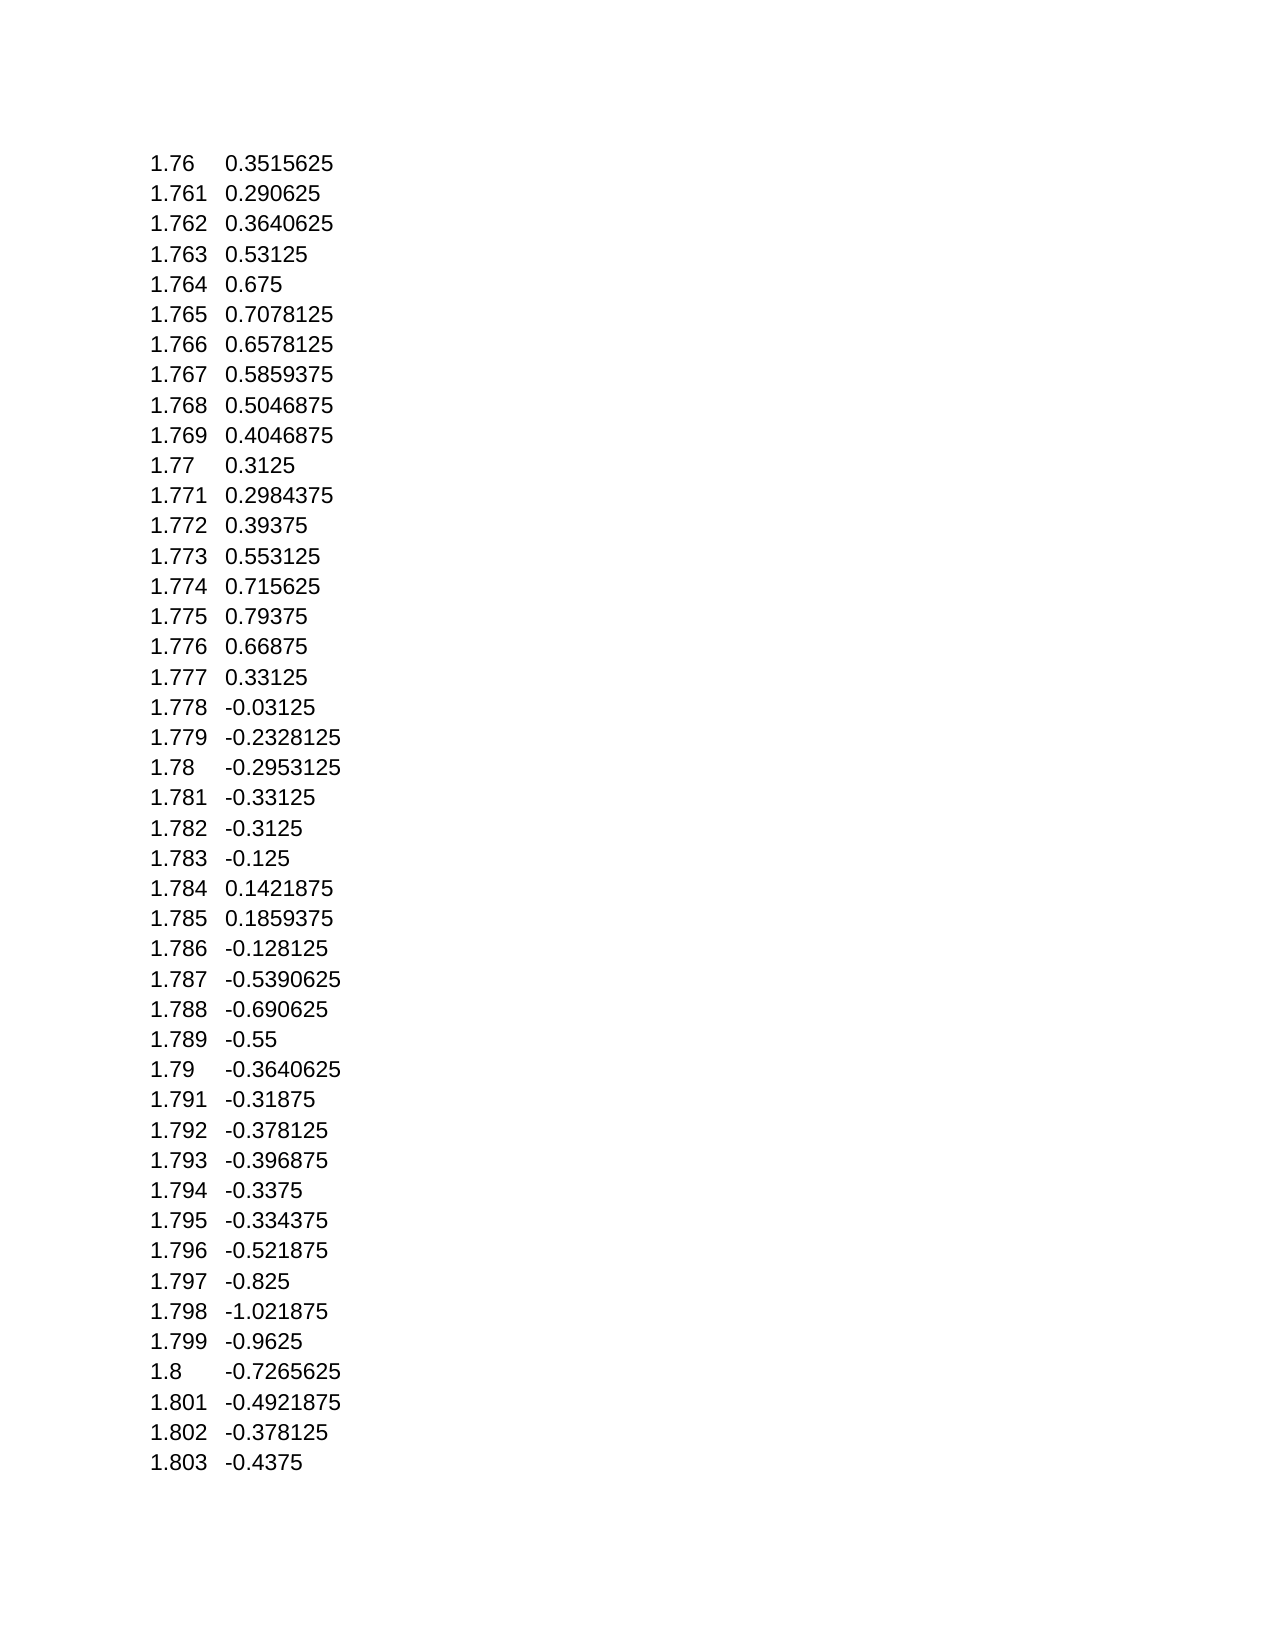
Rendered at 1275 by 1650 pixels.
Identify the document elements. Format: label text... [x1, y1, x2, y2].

text 1.775 0.79375 [150, 603, 1125, 629]
text 1.798 -1.021875 [150, 1298, 1125, 1324]
text 1.77 0.3125 [150, 452, 1125, 478]
text 1.766 0.6578125 [150, 331, 1125, 358]
text 1.784 0.1421875 [150, 875, 1125, 901]
text 1.763 0.53125 [150, 241, 1125, 267]
text 1.803 -0.4375 [150, 1449, 1125, 1475]
text 1.799 -0.9625 [150, 1328, 1125, 1354]
text 1.76 0.3515625 [150, 150, 1125, 176]
text 1.772 0.39375 [150, 512, 1125, 539]
text 1.779 -0.2328125 [150, 724, 1125, 750]
text 1.789 -0.55 [150, 1026, 1125, 1052]
text 1.795 -0.334375 [150, 1207, 1125, 1234]
text 1.769 0.4046875 [150, 422, 1125, 448]
text 1.782 -0.3125 [150, 814, 1125, 841]
text 1.787 -0.5390625 [150, 966, 1125, 992]
text 1.785 0.1859375 [150, 905, 1125, 932]
text 1.797 -0.825 [150, 1268, 1125, 1294]
text 1.788 -0.690625 [150, 996, 1125, 1022]
text 1.776 0.66875 [150, 633, 1125, 660]
text 1.801 -0.4921875 [150, 1388, 1125, 1415]
text 1.764 0.675 [150, 271, 1125, 297]
text 1.794 -0.3375 [150, 1177, 1125, 1203]
text 1.783 -0.125 [150, 845, 1125, 871]
text 1.778 -0.03125 [150, 694, 1125, 720]
text 1.777 0.33125 [150, 663, 1125, 690]
text 1.765 0.7078125 [150, 301, 1125, 327]
text 1.796 -0.521875 [150, 1237, 1125, 1264]
text 1.78 -0.2953125 [150, 754, 1125, 781]
text 1.793 -0.396875 [150, 1147, 1125, 1173]
text 1.792 -0.378125 [150, 1117, 1125, 1143]
text 1.773 0.553125 [150, 543, 1125, 569]
text 1.79 -0.3640625 [150, 1056, 1125, 1083]
text 1.767 0.5859375 [150, 361, 1125, 388]
text 1.786 -0.128125 [150, 935, 1125, 962]
text 1.761 0.290625 [150, 180, 1125, 207]
text 1.781 -0.33125 [150, 784, 1125, 811]
text 1.802 -0.378125 [150, 1419, 1125, 1445]
text 1.771 0.2984375 [150, 482, 1125, 509]
text 1.774 0.715625 [150, 573, 1125, 599]
text 1.8 -0.7265625 [150, 1358, 1125, 1385]
text 1.791 -0.31875 [150, 1086, 1125, 1113]
text 1.768 0.5046875 [150, 392, 1125, 418]
text 1.762 0.3640625 [150, 210, 1125, 237]
